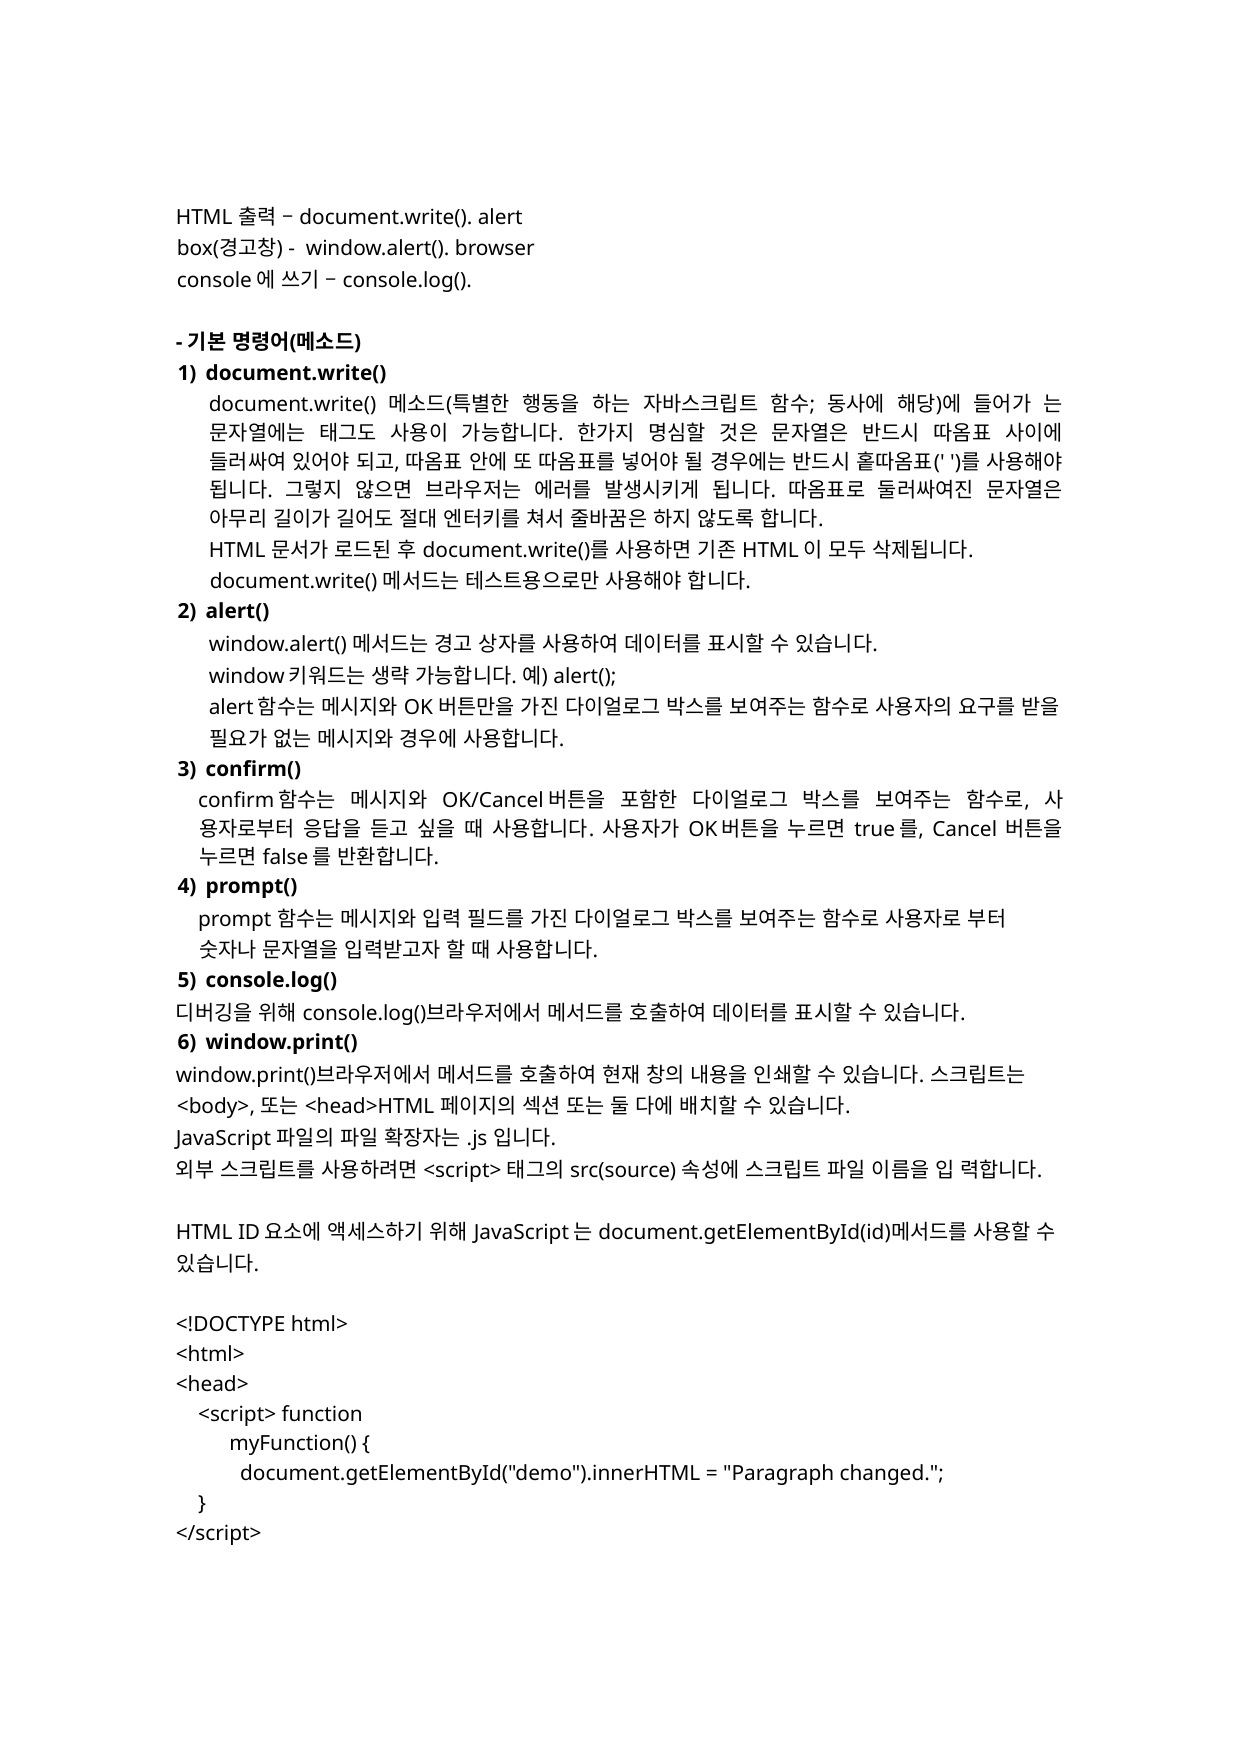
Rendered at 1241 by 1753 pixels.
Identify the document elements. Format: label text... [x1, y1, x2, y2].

text } [198, 1488, 1063, 1516]
text 디버깅을 위해 console.log()브라우저에서 메서드를 호출하여 데이터를 표시할 수 있습니다. [176, 996, 1063, 1026]
text document.getElementById("demo").innerHTML = "Paragraph changed."; [229, 1458, 1063, 1486]
text <html> [176, 1339, 1063, 1368]
list prompt() [177, 871, 1063, 900]
text confirm함수는 메시지와 OK/Cancel버튼을 포함한 다이얼로그 박스를 보여주는 함수로, 사 용자로부터 응답을 듣고 싶을 때 사용합니다. 사용자가 OK버튼을 누르면 true를, Cancel 버튼을 누르면 false를 반환합니다. [198, 784, 1063, 871]
text window키워드는 생략 가능합니다. 예) alert(); [208, 659, 1063, 689]
list alert() [177, 596, 1063, 625]
text JavaScript 파일의 파일 확장자는 .js 입니다. [176, 1121, 1063, 1152]
text alert함수는 메시지와 OK 버튼만을 가진 다이얼로그 박스를 보여주는 함수로 사용자의 요구를 받을 필요가 없는 메시지와 경우에 사용합니다. [208, 691, 1063, 752]
text <head> [176, 1369, 1063, 1397]
text <script> function myFunction() { [198, 1399, 457, 1457]
text HTML 문서가 로드된 후 document.write()를 사용하면 기존 HTML이 모두 삭제됩니다. document.write() 메서드는 테스트용으로만 사용해야 합니다. [208, 533, 1063, 595]
text 외부 스크립트를 사용하려면 <script> 태그의 src(source) 속성에 스크립트 파일 이름을 입 력합니다. [176, 1153, 1063, 1183]
text <!DOCTYPE html> [176, 1309, 1063, 1338]
list document.write() [177, 358, 1063, 387]
text window.alert() 메서드는 경고 상자를 사용하여 데이터를 표시할 수 있습니다. [208, 627, 1063, 657]
text document.write() 메소드(특별한 행동을 하는 자바스크립트 함수; 동사에 해당)에 들어가 는 문자열에는 태그도 사용이 가능합니다. 한가지 명심할 것은 문자열은 반드시 따옴표 사이에 들러싸여 있어야 되고, 따옴표 안에 또 따옴표를 넣어야 될 경우에는 반드시 홑따옴표(' ')를 사용해야 됩니다. 그렇지 않으면 브라우저는 에러를 발생시키게 됩니다. 따옴표로 둘러싸여진 문자열은 아무리 길이가 길어도 절대 엔터키를 쳐서 줄바꿈은 하지 않도록 합니다. [208, 389, 1063, 533]
text HTML 출력 – document.write(). alert box(경고창) - window.alert(). browser console에 쓰기 – console.log(). [176, 200, 564, 293]
list console.log() [177, 965, 1063, 993]
text - 기본 명령어(메소드) [176, 325, 1063, 356]
list confirm() [177, 754, 1063, 782]
text HTML ID요소에 액세스하기 위해 JavaScript는 document.getElementById(id)메서드를 사용할 수 있습니다. [176, 1216, 1063, 1277]
text </script> [176, 1518, 1063, 1546]
list window.print() [177, 1027, 1063, 1056]
text window.print()브라우저에서 메서드를 호출하여 현재 창의 내용을 인쇄할 수 있습니다. 스크립트는 <body>, 또는 <head>HTML 페이지의 섹션 또는 둘 다에 배치할 수 있습니다. [176, 1058, 1063, 1120]
text prompt 함수는 메시지와 입력 필드를 가진 다이얼로그 박스를 보여주는 함수로 사용자로 부터 숫자나 문자열을 입력받고자 할 때 사용합니다. [198, 902, 1063, 964]
